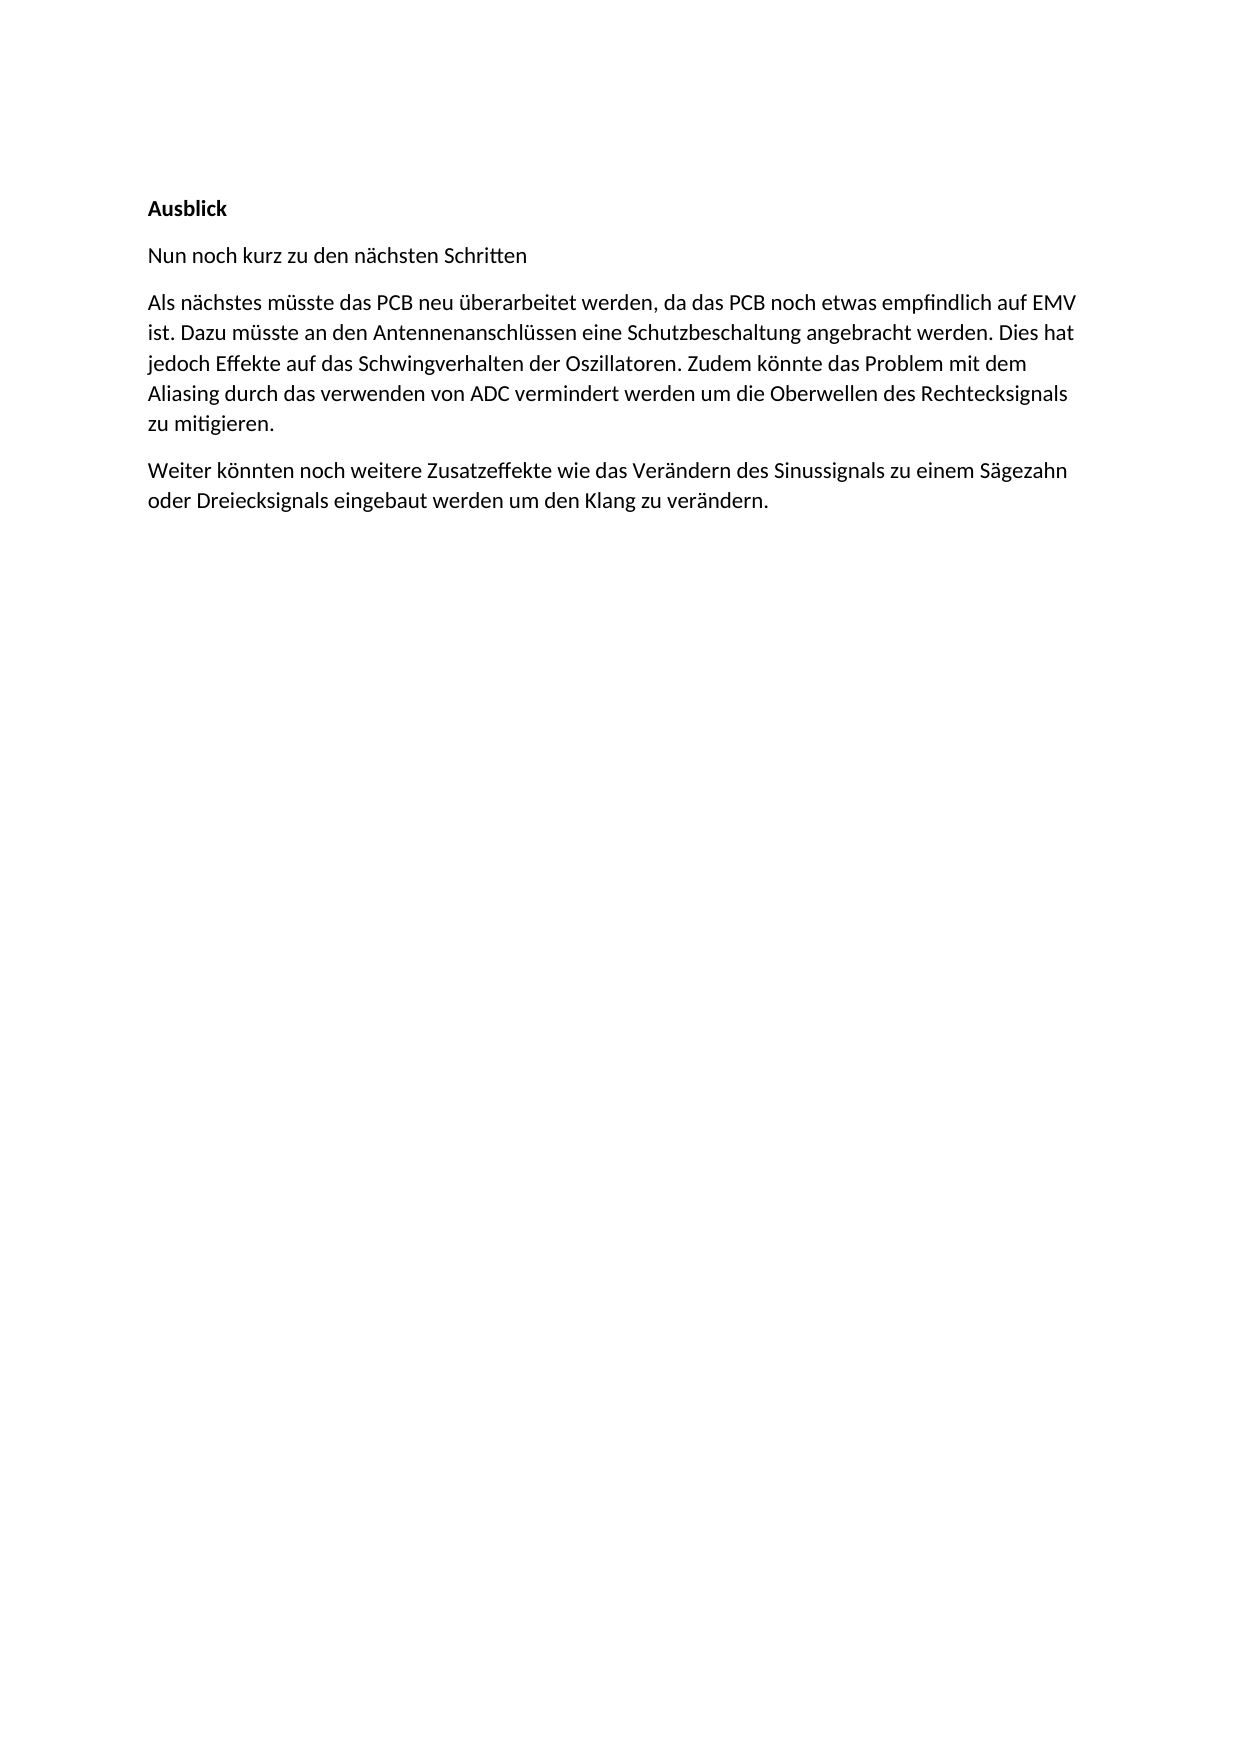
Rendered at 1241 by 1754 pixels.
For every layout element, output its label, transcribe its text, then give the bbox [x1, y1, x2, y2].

text Nun noch kurz zu den nächsten Schritten [148, 241, 1093, 269]
text Weiter könnten noch weitere Zusatzeffekte wie das Verändern des Sinussignals zu einem Sägezahn oder Dreiecksignals eingebaut werden um den Klang zu verändern. [148, 456, 1093, 514]
text Als nächstes müsste das PCB neu überarbeitet werden, da das PCB noch etwas empfindlich auf EMV ist. Dazu müsste an den Antennenanschlüssen eine Schutzbeschaltung angebracht werden. Dies hat jedoch Effekte auf das Schwingverhalten der Oszillatoren. Zudem könnte das Problem mit dem Aliasing durch das verwenden von ADC vermindert werden um die Oberwellen des Rechtecksignals zu mitigieren. [148, 288, 1093, 437]
text Ausblick [148, 194, 1093, 222]
